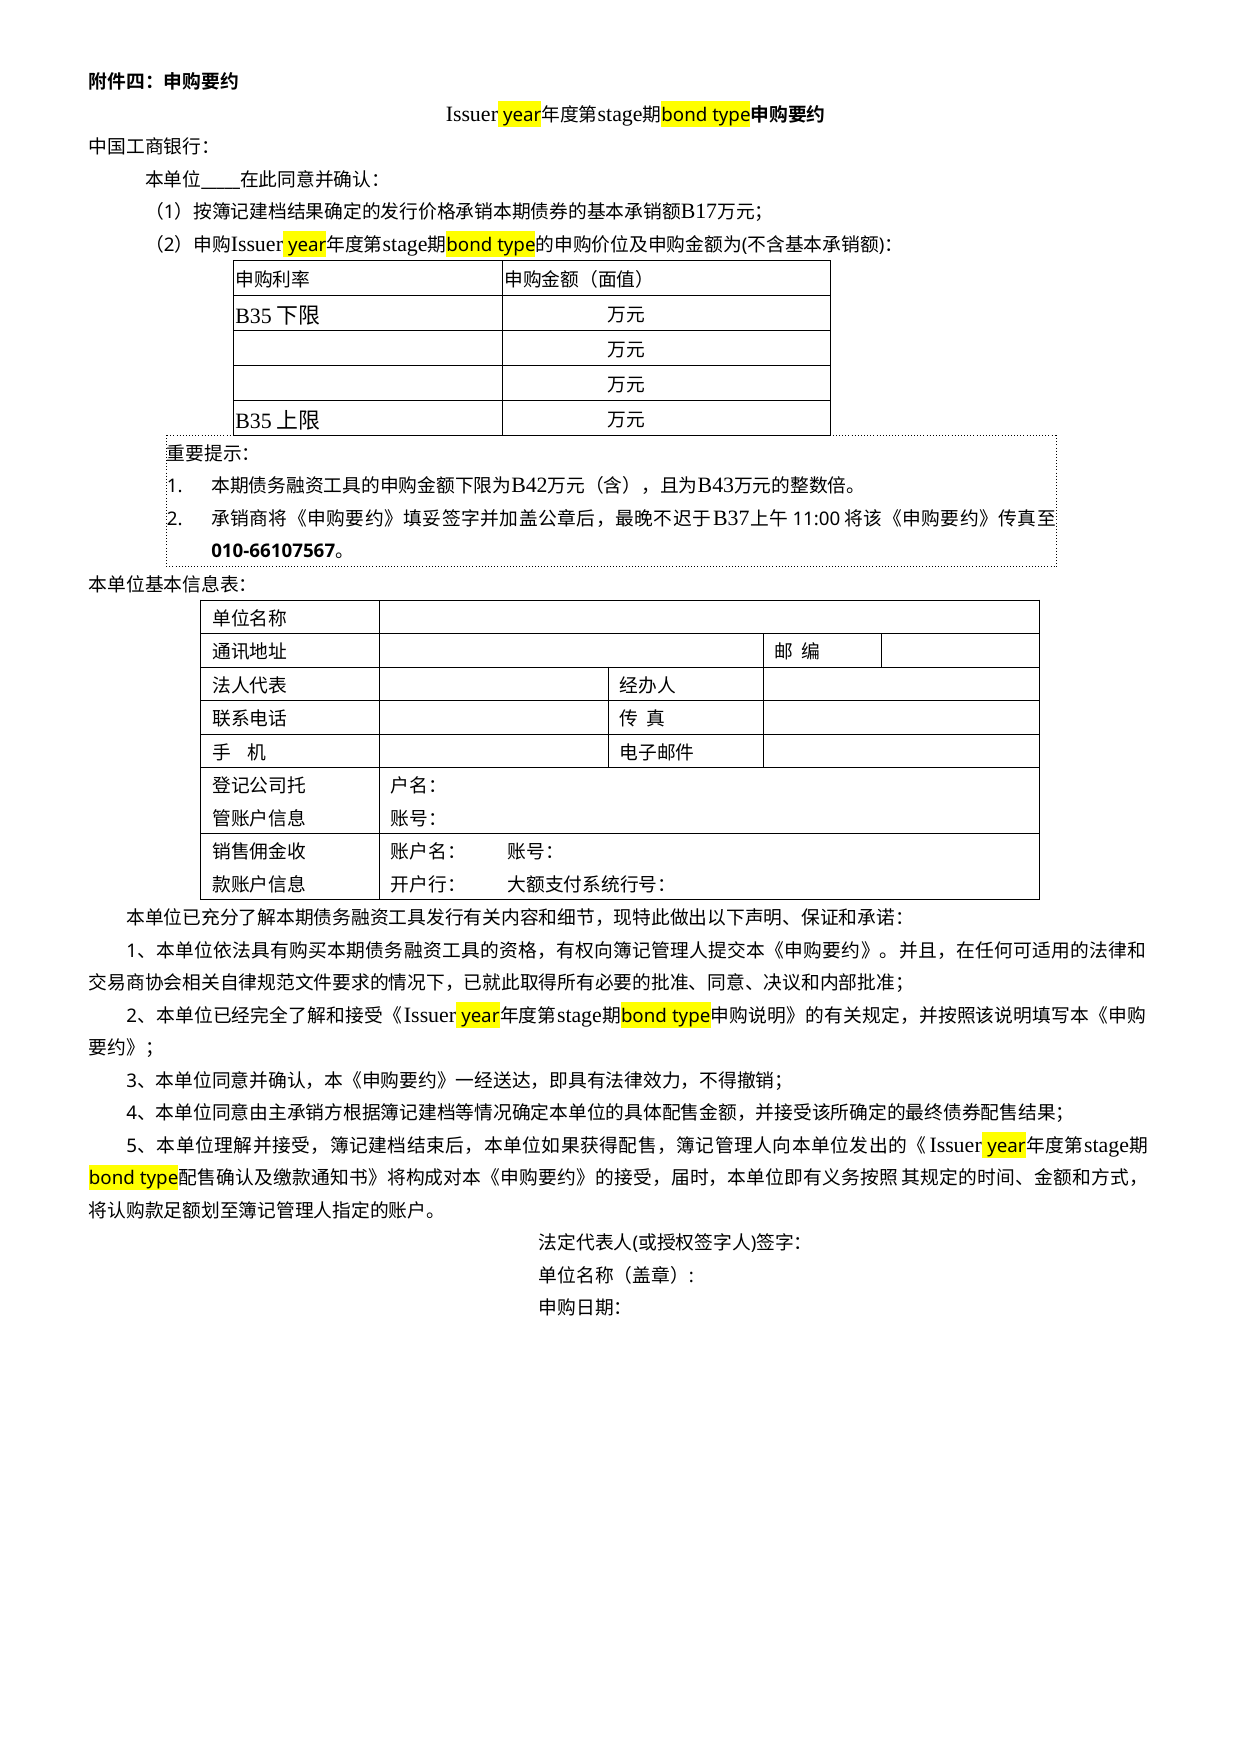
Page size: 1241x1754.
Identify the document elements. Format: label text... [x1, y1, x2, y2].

table_cell 重要提示： 本期债务融资工具的申购金额下限为万元（含），且为万元的整数倍。 承销商将《申购要约》填妥签字并加盖公章后，最晚不迟于上午11:00将该《申购要约》传真至010-66107567。 [167, 435, 1056, 566]
table_cell [380, 634, 763, 667]
table_cell [234, 401, 502, 435]
table_cell 法人代表 [201, 668, 379, 700]
text 本单位_____在此同意并确认： [89, 162, 1149, 194]
table_cell 销售佣金收 款账户信息 [201, 834, 379, 899]
table_cell 登记公司托 管账户信息 [201, 768, 379, 833]
table_cell 联系电话 [201, 701, 379, 734]
text 本单位基本信息表： [89, 567, 1193, 599]
table_cell [380, 668, 608, 700]
table_cell 电子邮件 [609, 735, 763, 767]
text 本单位已充分了解本期债务融资工具发行有关内容和细节，现特此做出以下声明、保证和承诺： [89, 900, 1149, 933]
text 法定代表人(或授权签字人)签字： [89, 1225, 1136, 1258]
table_cell 通讯地址 [201, 634, 379, 667]
table_cell [380, 701, 608, 734]
table_cell [882, 634, 1039, 667]
table_cell [764, 668, 1039, 700]
table_cell 户名： 账号： [380, 768, 1039, 833]
text 2、本单位已经完全了解和接受《 年度第期申购说明》的有关规定，并按照该说明填写本《申购要约》； [89, 998, 1149, 1063]
text 1、本单位依法具有购买本期债务融资工具的资格，有权向簿记管理人提交本《申购要约》。并且，在任何可适用的法律和交易商协会相关自律规范文件要求的情况下，已就此取得所有必要的批准、同意、决议和内部批准； [89, 933, 1149, 998]
table_cell [380, 735, 608, 767]
table_cell 万元 [503, 296, 830, 330]
text 3、本单位同意并确认，本《申购要约》一经送达，即具有法律效力，不得撤销； [89, 1063, 1149, 1095]
text （1）按簿记建档结果确定的发行价格承销本期债券的基本承销额万元； [89, 194, 1149, 227]
table_cell [234, 366, 502, 400]
table_header 申购金额（面值） [503, 261, 830, 294]
text （2）申购 年度第期的申购价位及申购金额为(不含基本承销额)： [89, 227, 1149, 259]
text 5、本单位理解并接受，簿记建档结束后，本单位如果获得配售，簿记管理人向本单位发出的《 年度第期配售确认及缴款通知书》将构成对本《申购要约》的接受，届时，本单位即有义务按照其规定的时间、金额和方式，将认购款足额划至簿记管理人指定的账户。 [89, 1128, 1149, 1225]
text 附件四：申购要约 [89, 64, 1152, 97]
table_cell 万元 [503, 331, 830, 365]
text 年度第期申购要约 [77, 97, 1193, 129]
table_header 申购利率 [234, 261, 502, 294]
table_header [380, 601, 1039, 633]
table_cell [764, 735, 1039, 767]
table_cell 手 机 [201, 735, 379, 767]
table_cell [234, 296, 502, 330]
table_cell 邮 编 [764, 634, 881, 667]
table_cell [764, 701, 1039, 734]
table_cell 万元 [503, 366, 830, 400]
text 单位名称（盖章）: [89, 1258, 1149, 1290]
table_header 单位名称 [201, 601, 379, 633]
text 4、本单位同意由主承销方根据簿记建档等情况确定本单位的具体配售金额，并接受该所确定的最终债券配售结果； [89, 1095, 1149, 1128]
table_cell 经办人 [609, 668, 763, 700]
text 申购日期： [89, 1290, 1149, 1323]
table_cell 传 真 [609, 701, 763, 734]
table_cell [234, 331, 502, 365]
table_cell 账户名： 账号： 开户行： 大额支付系统行号： [380, 834, 1039, 899]
text 中国工商银行： [89, 129, 1152, 162]
table_cell 万元 [503, 401, 830, 435]
